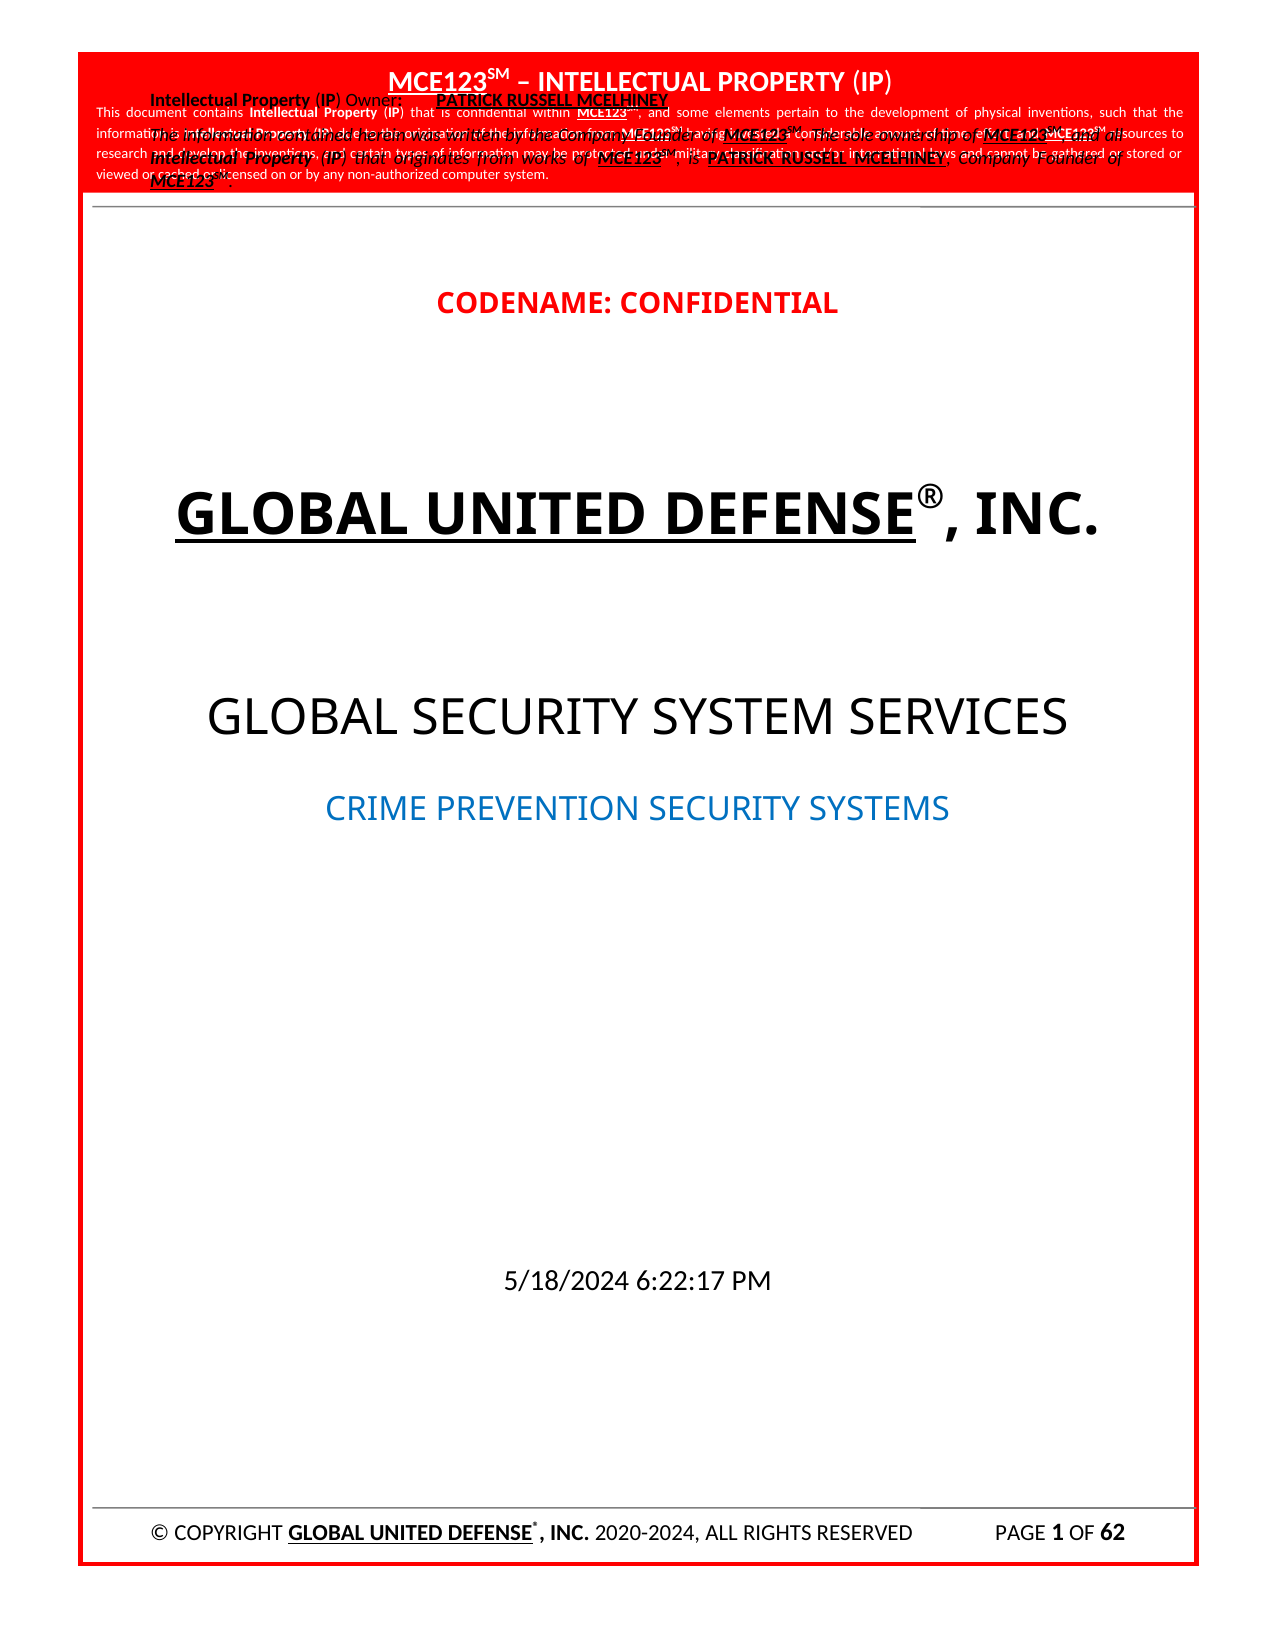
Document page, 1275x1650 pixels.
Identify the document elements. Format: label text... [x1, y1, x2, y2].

text GLOBAL UNITED DEFENSE®, INC. [150, 472, 1125, 551]
text CODENAME: CONFIDENTIAL [150, 282, 1125, 322]
subtitle CRIME PREVENTION SECURITY SYSTEMS [150, 784, 1125, 830]
text GLOBAL SECURITY SYSTEM SERVICES [150, 681, 1125, 749]
text 5/18/2024 6:22:17 PM [150, 1262, 1125, 1298]
